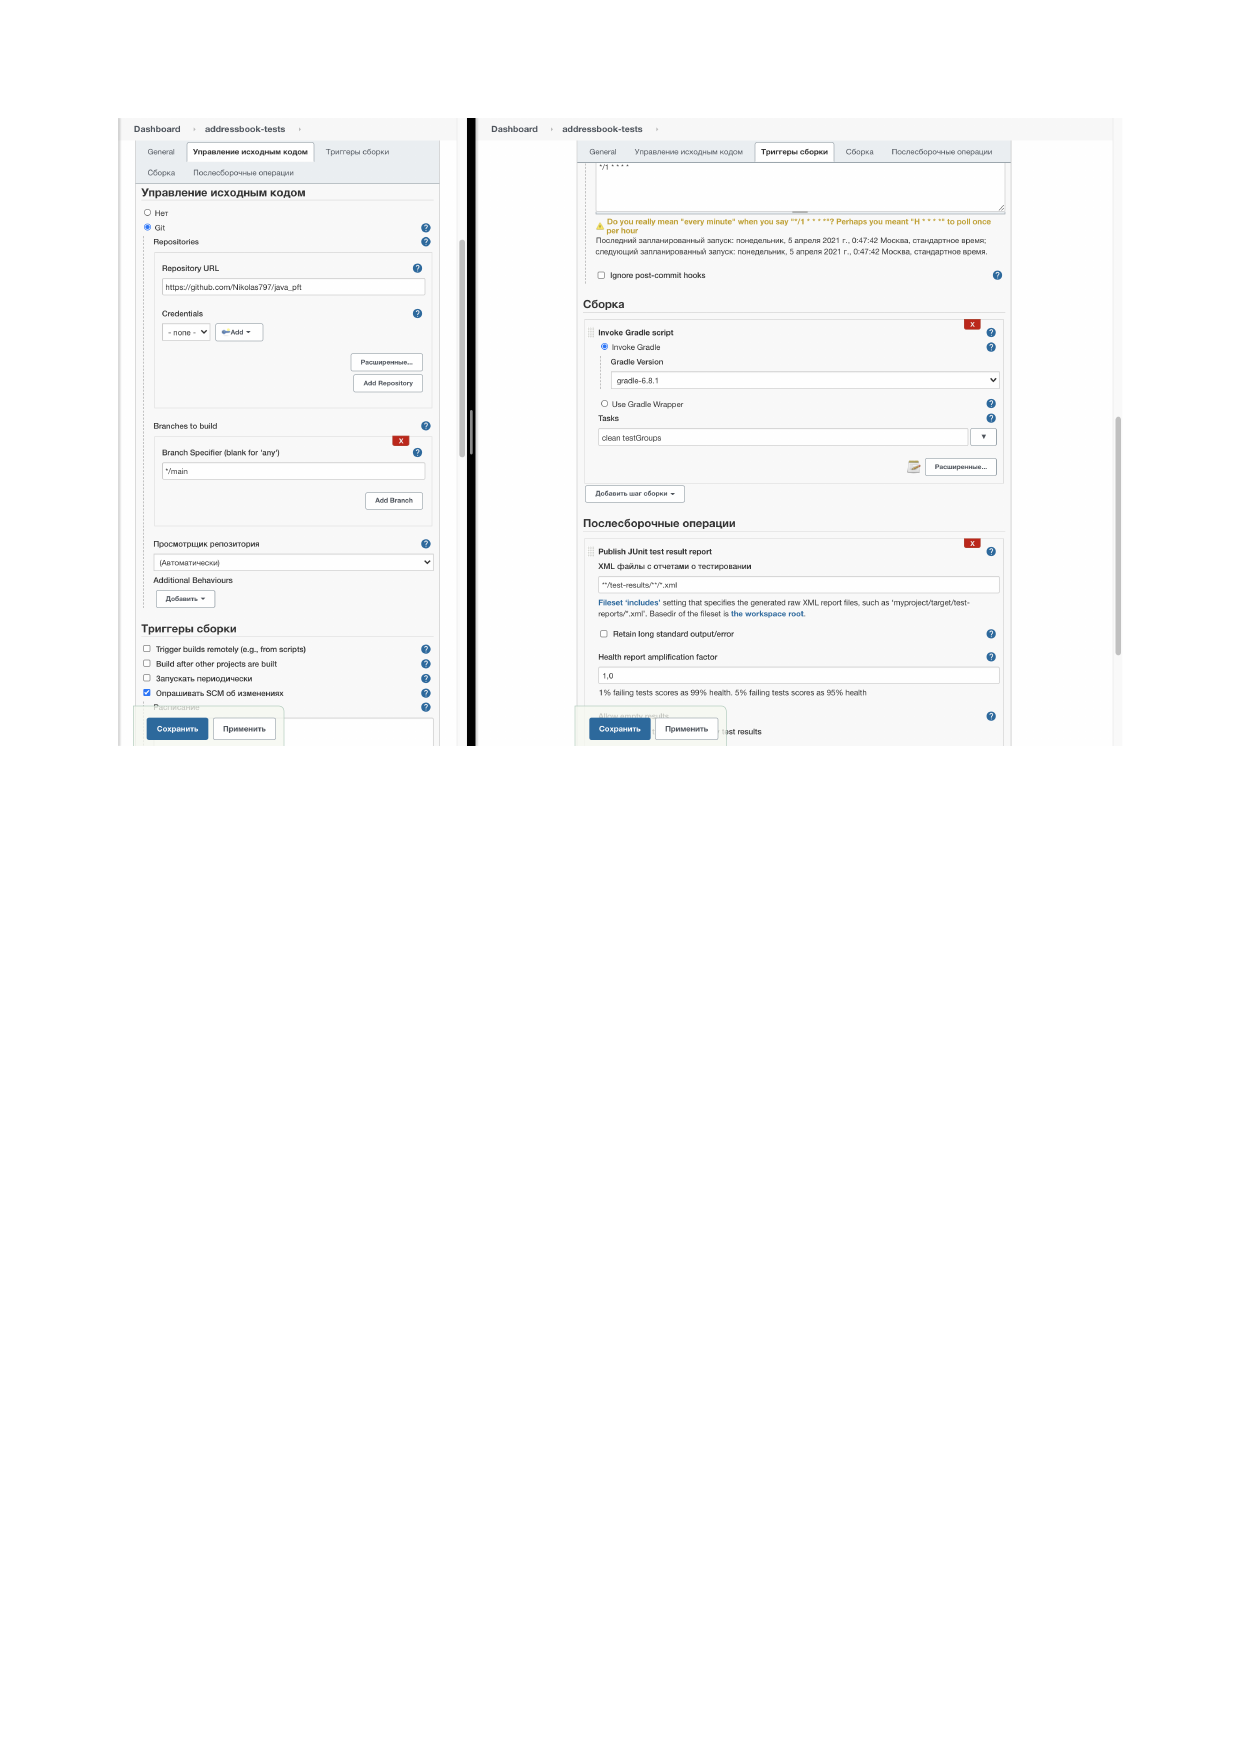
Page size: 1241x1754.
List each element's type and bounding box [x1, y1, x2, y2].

picture [118, 118, 1123, 746]
